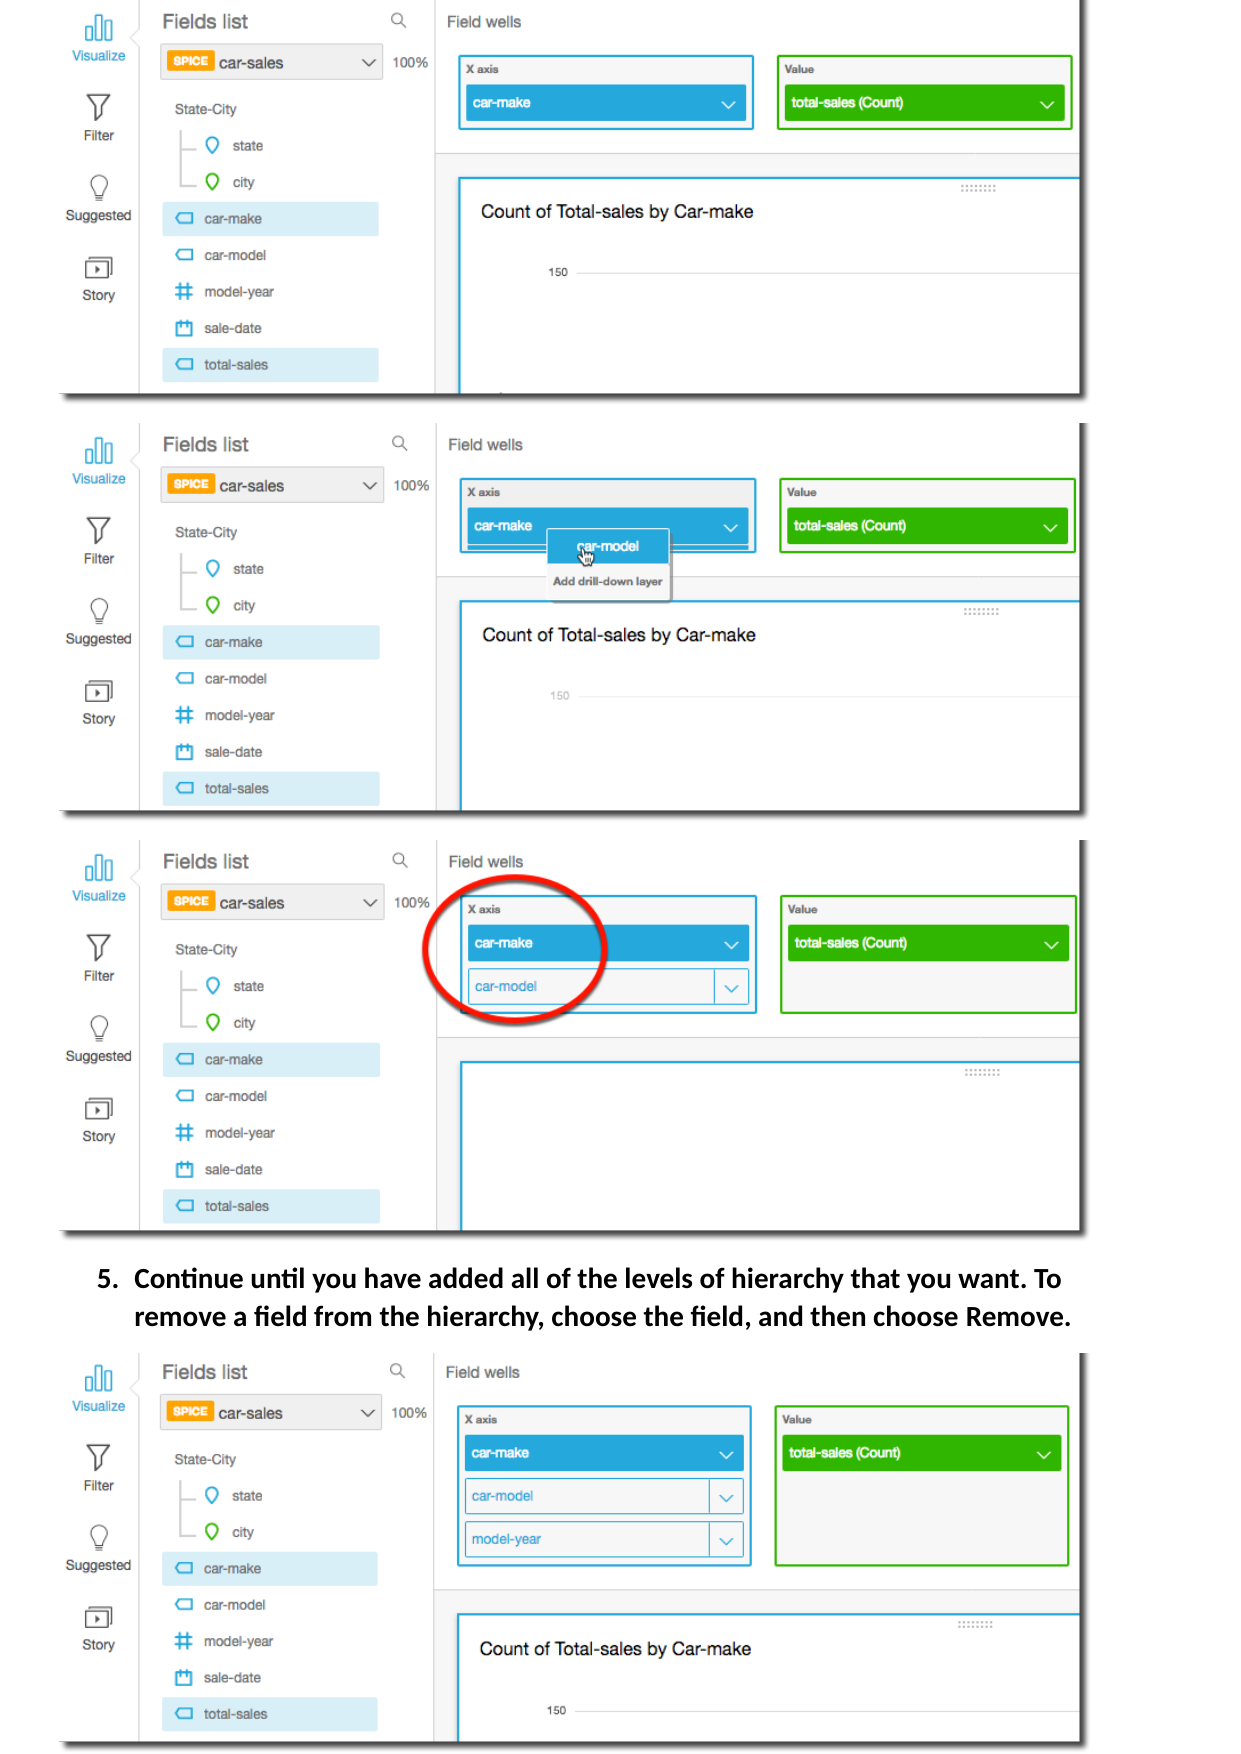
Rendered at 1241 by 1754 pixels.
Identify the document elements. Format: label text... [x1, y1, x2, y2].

picture [59, 1353, 1091, 1753]
list Continue until you have added all of the levels of hierarchy that you want. To remove a field from the hierarchy, choose the field, and then choose Remove. [97, 1260, 1090, 1334]
picture [59, 423, 1091, 822]
picture [59, 840, 1091, 1242]
picture [59, 0, 1091, 405]
